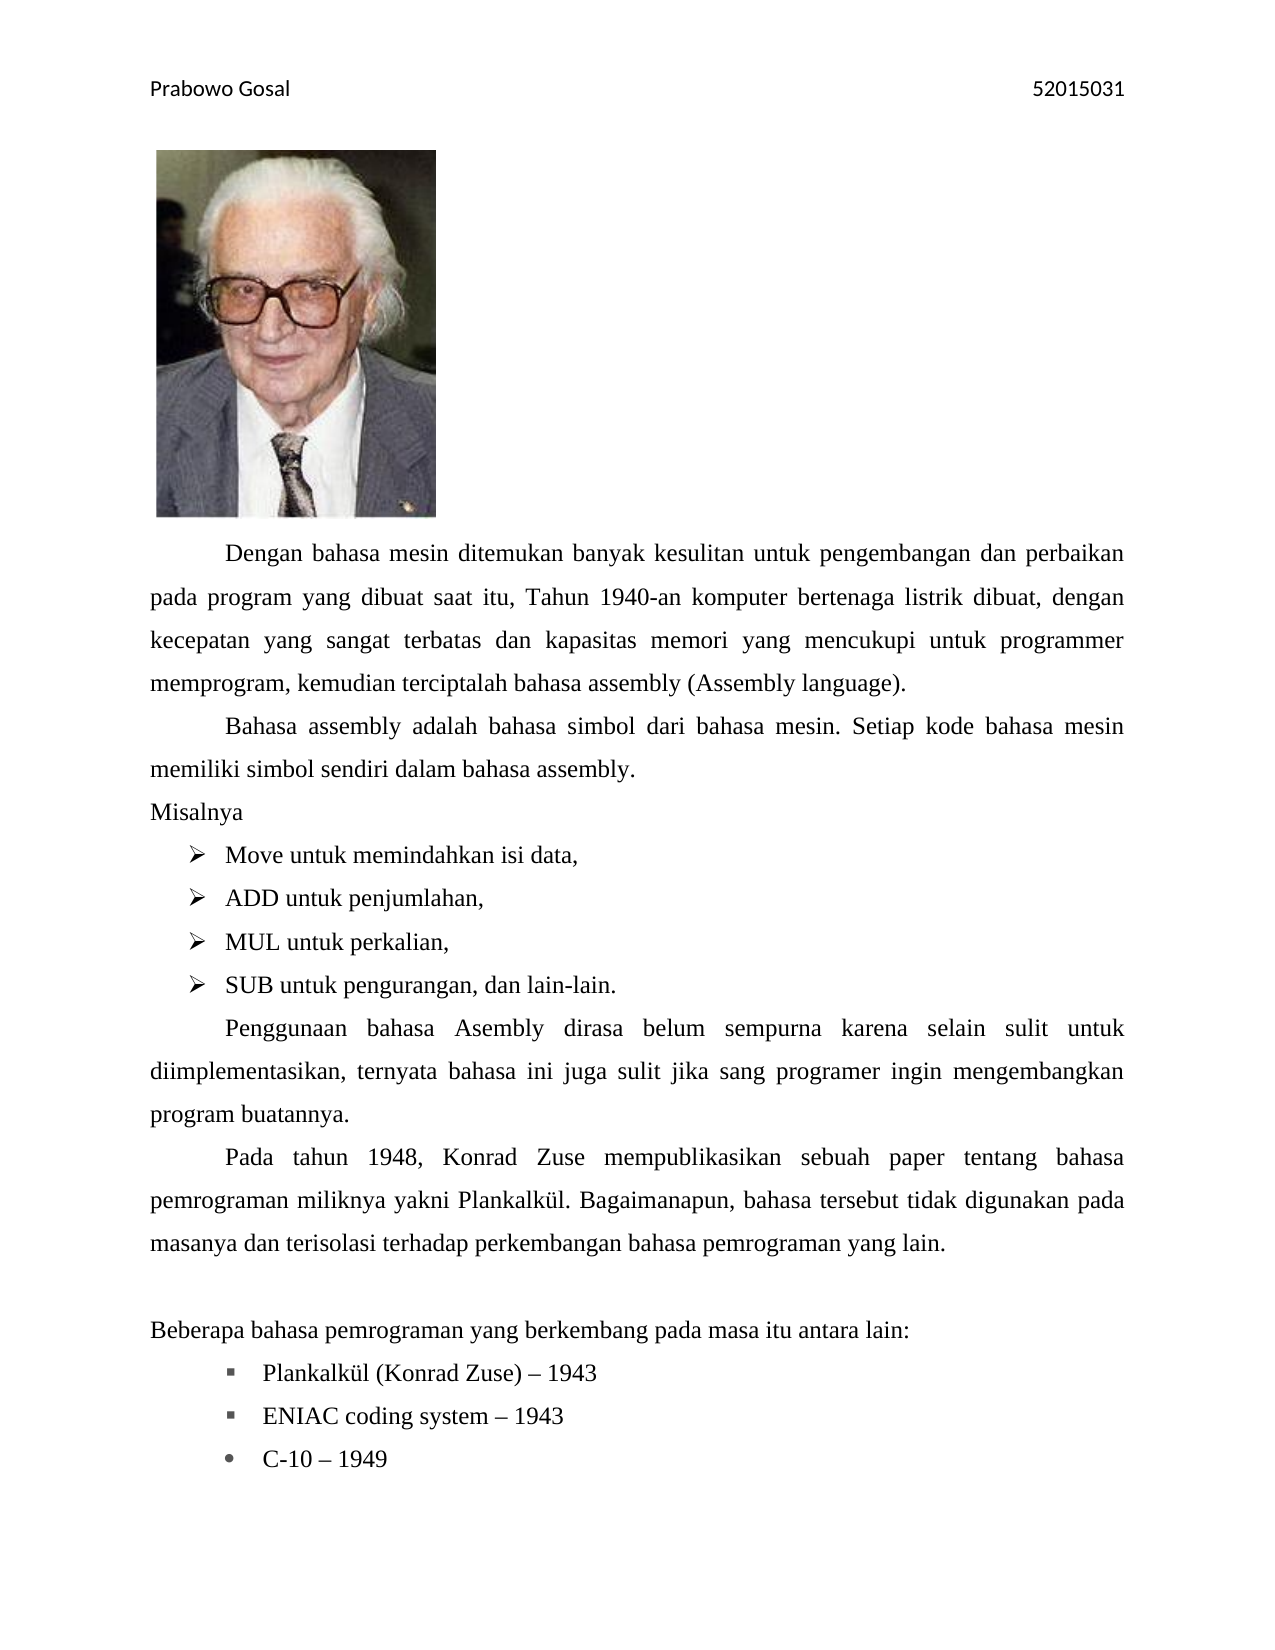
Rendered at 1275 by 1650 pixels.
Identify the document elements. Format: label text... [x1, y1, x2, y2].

picture [156, 150, 436, 519]
list MUL untuk perkalian, [187, 927, 1125, 955]
list ADD untuk penjumlahan, [187, 883, 1125, 912]
text Bahasa assembly adalah bahasa simbol dari bahasa mesin. Setiap kode bahasa mesin memiliki simbol sendiri dalam bahasa assembly. [150, 711, 1125, 783]
text Misalnya [150, 797, 1125, 826]
text Penggunaan bahasa Asembly dirasa belum sempurna karena selain sulit untuk diimplementasikan, ternyata bahasa ini juga sulit jika sang programer ingin mengembangkan program buatannya. [150, 1013, 1125, 1128]
text Dengan bahasa mesin ditemukan banyak kesulitan untuk pengembangan dan perbaikan pada program yang dibuat saat itu, Tahun 1940-an komputer bertenaga listrik dibuat, dengan kecepatan yang sangat terbatas dan kapasitas memori yang mencukupi untuk programmer memprogram, kemudian terciptalah bahasa assembly (Assembly language). [150, 538, 1125, 697]
list Plankalkül (Konrad Zuse) – 1943 [225, 1358, 1125, 1387]
text Pada tahun 1948, Konrad Zuse mempublikasikan sebuah paper tentang bahasa pemrograman miliknya yakni Plankalkül. Bagaimanapun, bahasa tersebut tidak digunakan pada masanya dan terisolasi terhadap perkembangan bahasa pemrograman yang lain. [150, 1142, 1125, 1257]
list C-10 – 1949 [225, 1444, 1125, 1473]
list SUB untuk pengurangan, dan lain-lain. [187, 970, 1125, 998]
list Move untuk memindahkan isi data, [187, 840, 1125, 869]
text Beberapa bahasa pemrograman yang berkembang pada masa itu antara lain: [150, 1315, 1125, 1343]
list ENIAC coding system – 1943 [225, 1401, 1125, 1430]
